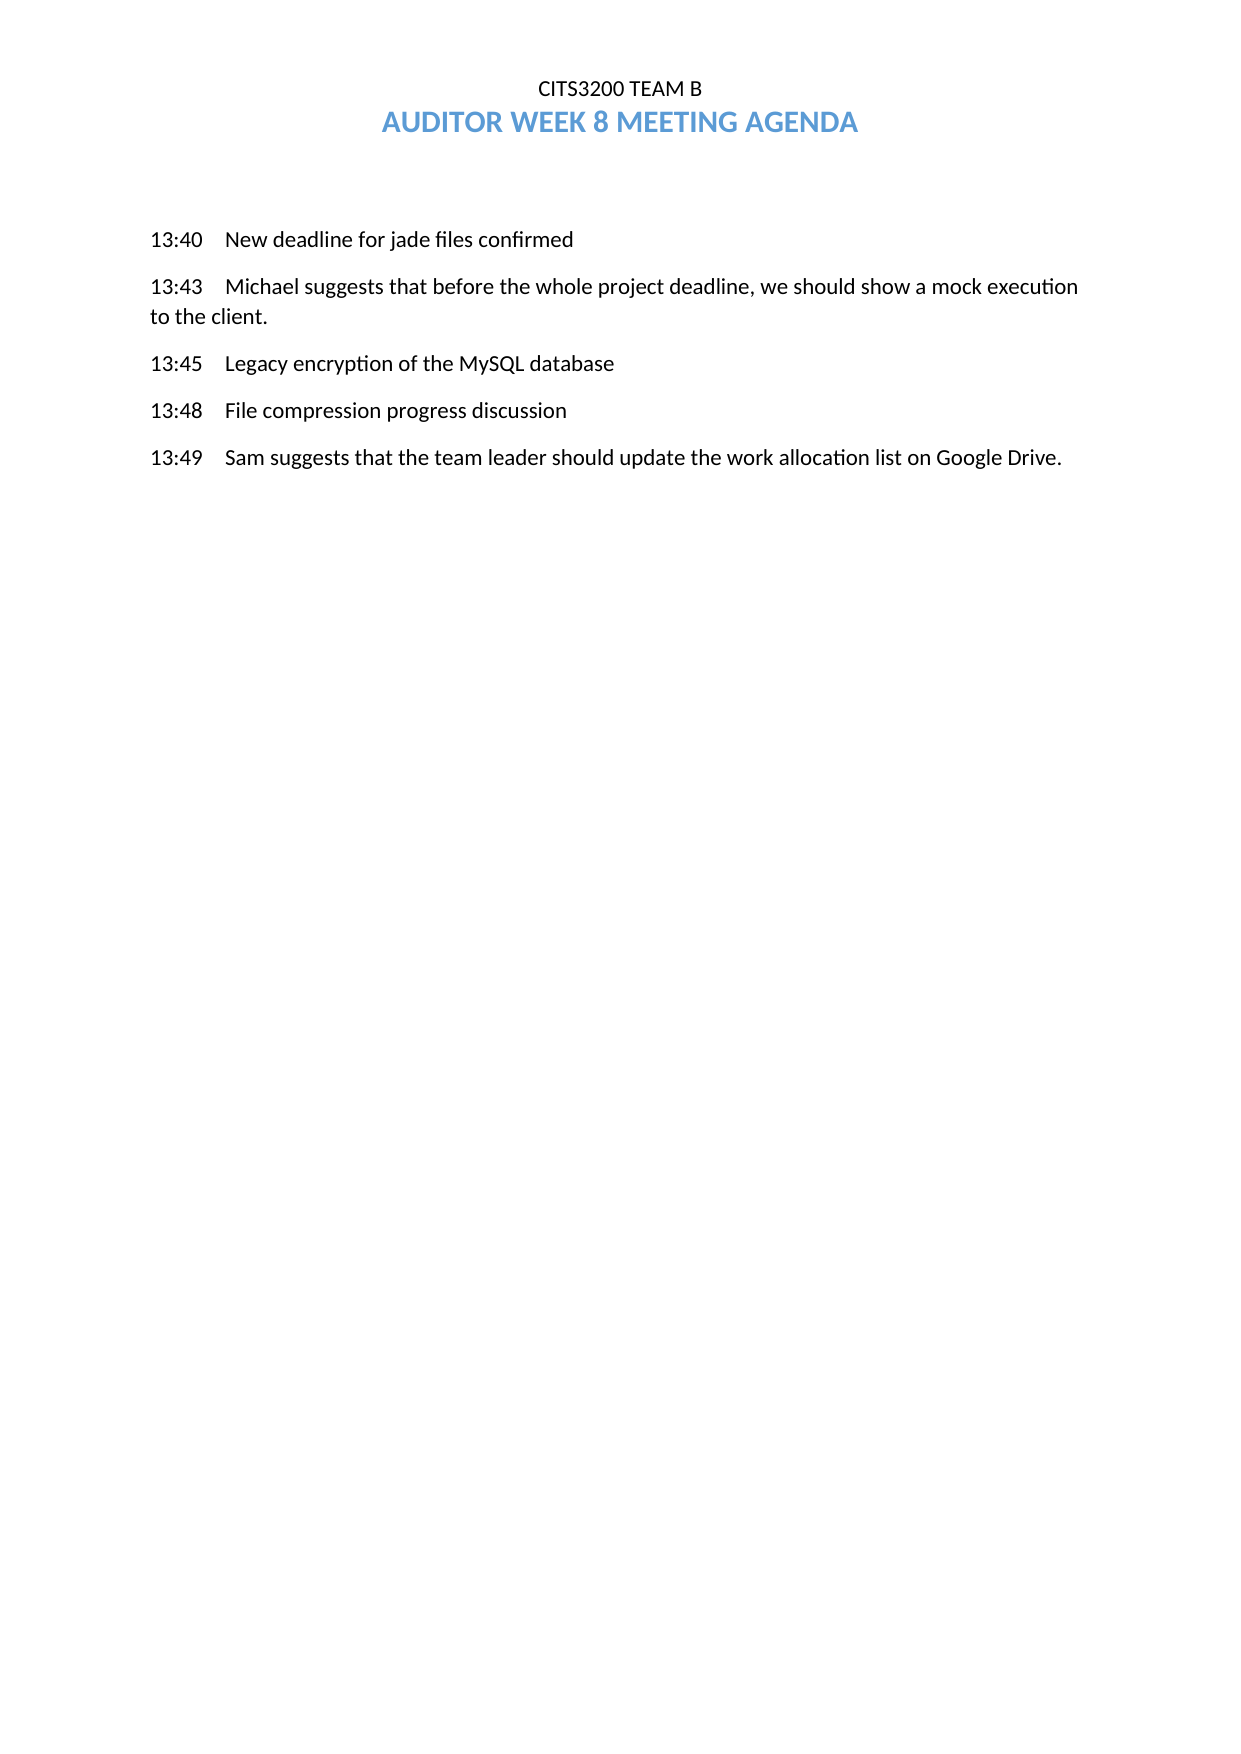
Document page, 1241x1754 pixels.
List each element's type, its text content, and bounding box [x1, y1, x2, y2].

text 13:45 Legacy encryption of the MySQL database [150, 349, 1090, 377]
text 13:43 Michael suggests that before the whole project deadline, we should show a mock execution to the client. [150, 272, 1090, 330]
text 13:49 Sam suggests that the team leader should update the work allocation list on Google Drive. [150, 443, 1090, 471]
text 13:48 File compression progress discussion [150, 396, 1090, 424]
text 13:40 New deadline for jade files confirmed [150, 225, 1090, 253]
